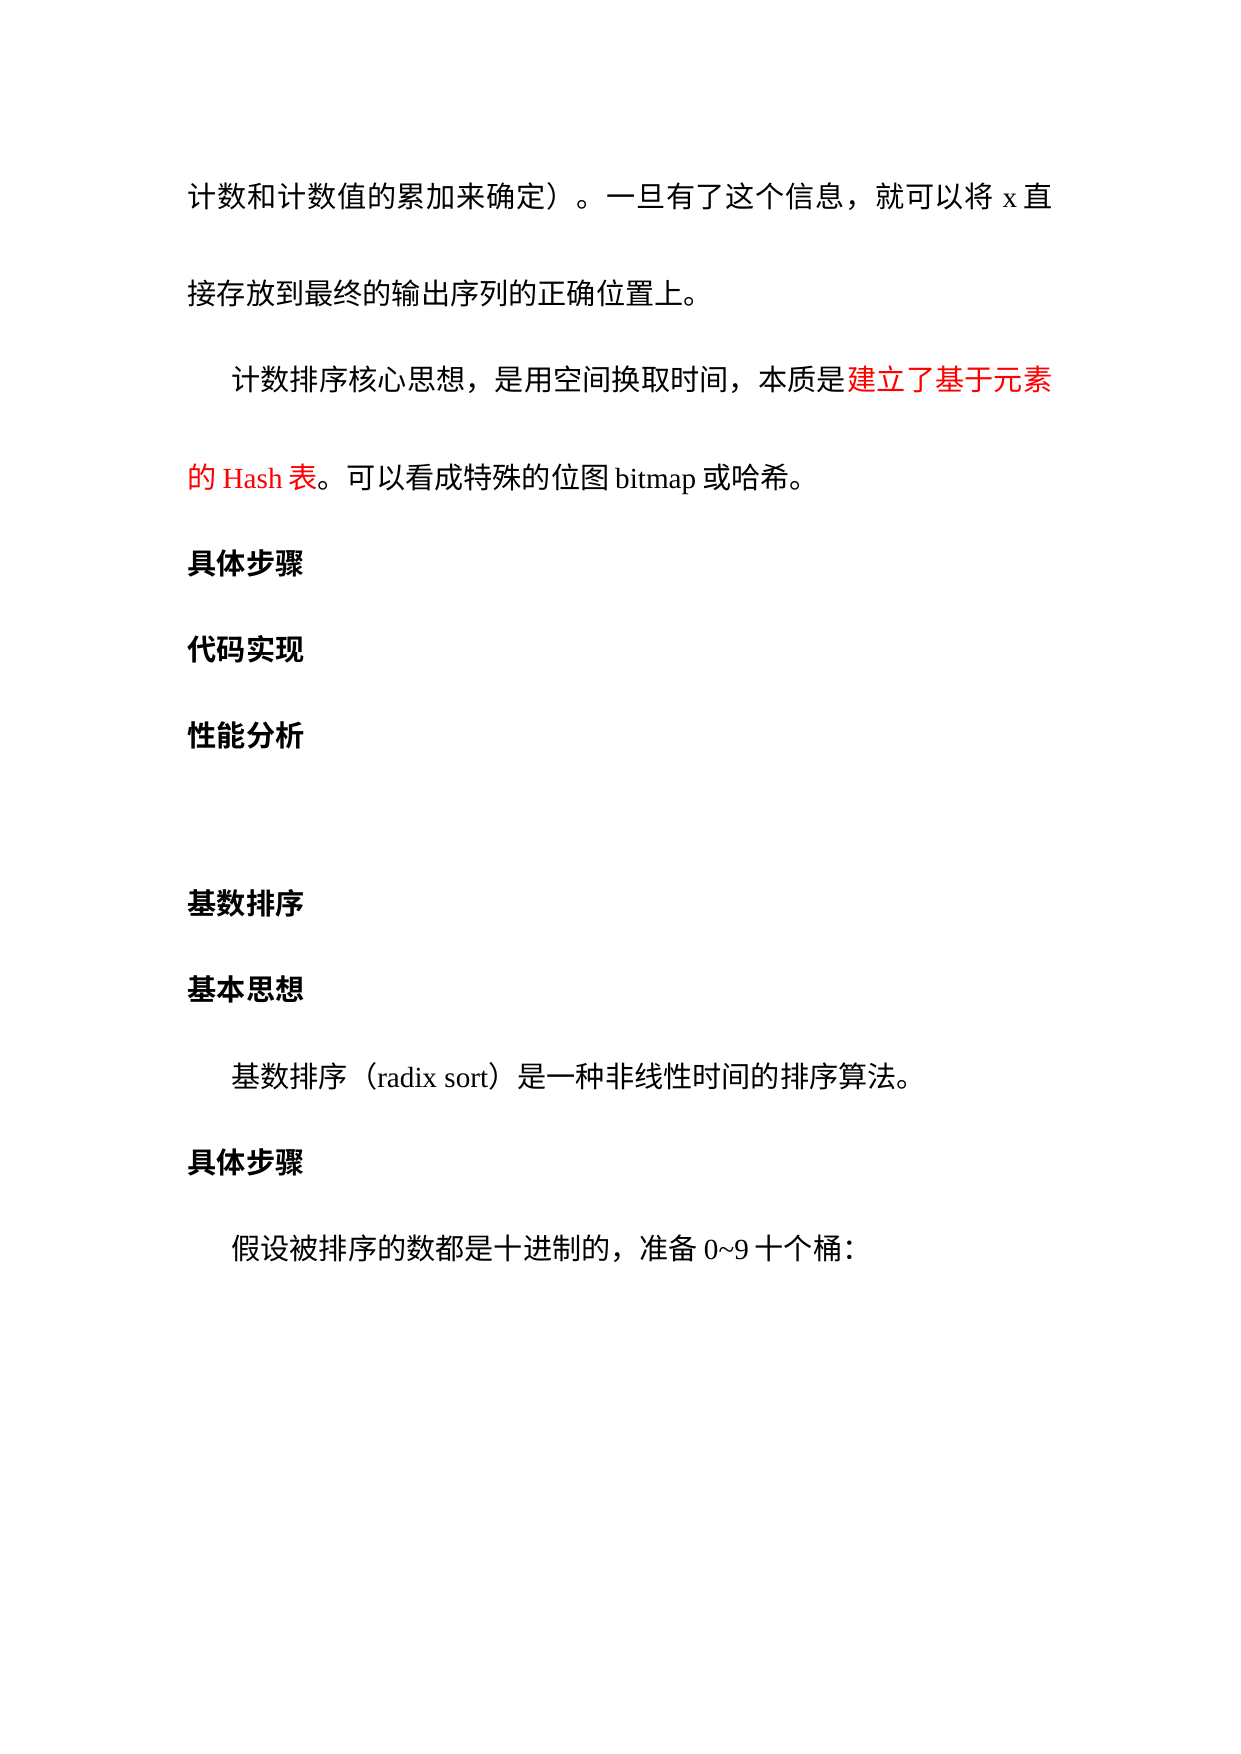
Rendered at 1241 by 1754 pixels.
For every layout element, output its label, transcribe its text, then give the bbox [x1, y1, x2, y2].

text 基数排序（radix sort）是一种非线性时间的排序算法。 [187, 1042, 1053, 1107]
text 假设被排序的数都是十进制的，准备0~9十个桶： [187, 1214, 1053, 1279]
subtitle 具体步骤 [187, 529, 1053, 594]
text 计数排序核心思想，是用空间换取时间，本质是建立了基于元素的Hash表。可以看成特殊的位图bitmap或哈希。 [187, 346, 1053, 508]
subtitle 具体步骤 [187, 1128, 1053, 1193]
subtitle 基数排序 [187, 869, 1053, 934]
subtitle 基本思想 [187, 956, 1053, 1021]
text 对于给定的输入序列中的每一个元素x，确定该序列中值小于x的元素的个数（此处并非比较各元素的大小，而是通过对元素值的计数和计数值的累加来确定）。一旦有了这个信息，就可以将x直接存放到最终的输出序列的正确位置上。 [187, 162, 1053, 324]
subtitle 代码实现 [187, 615, 1053, 680]
subtitle 性能分析 [187, 702, 1053, 767]
